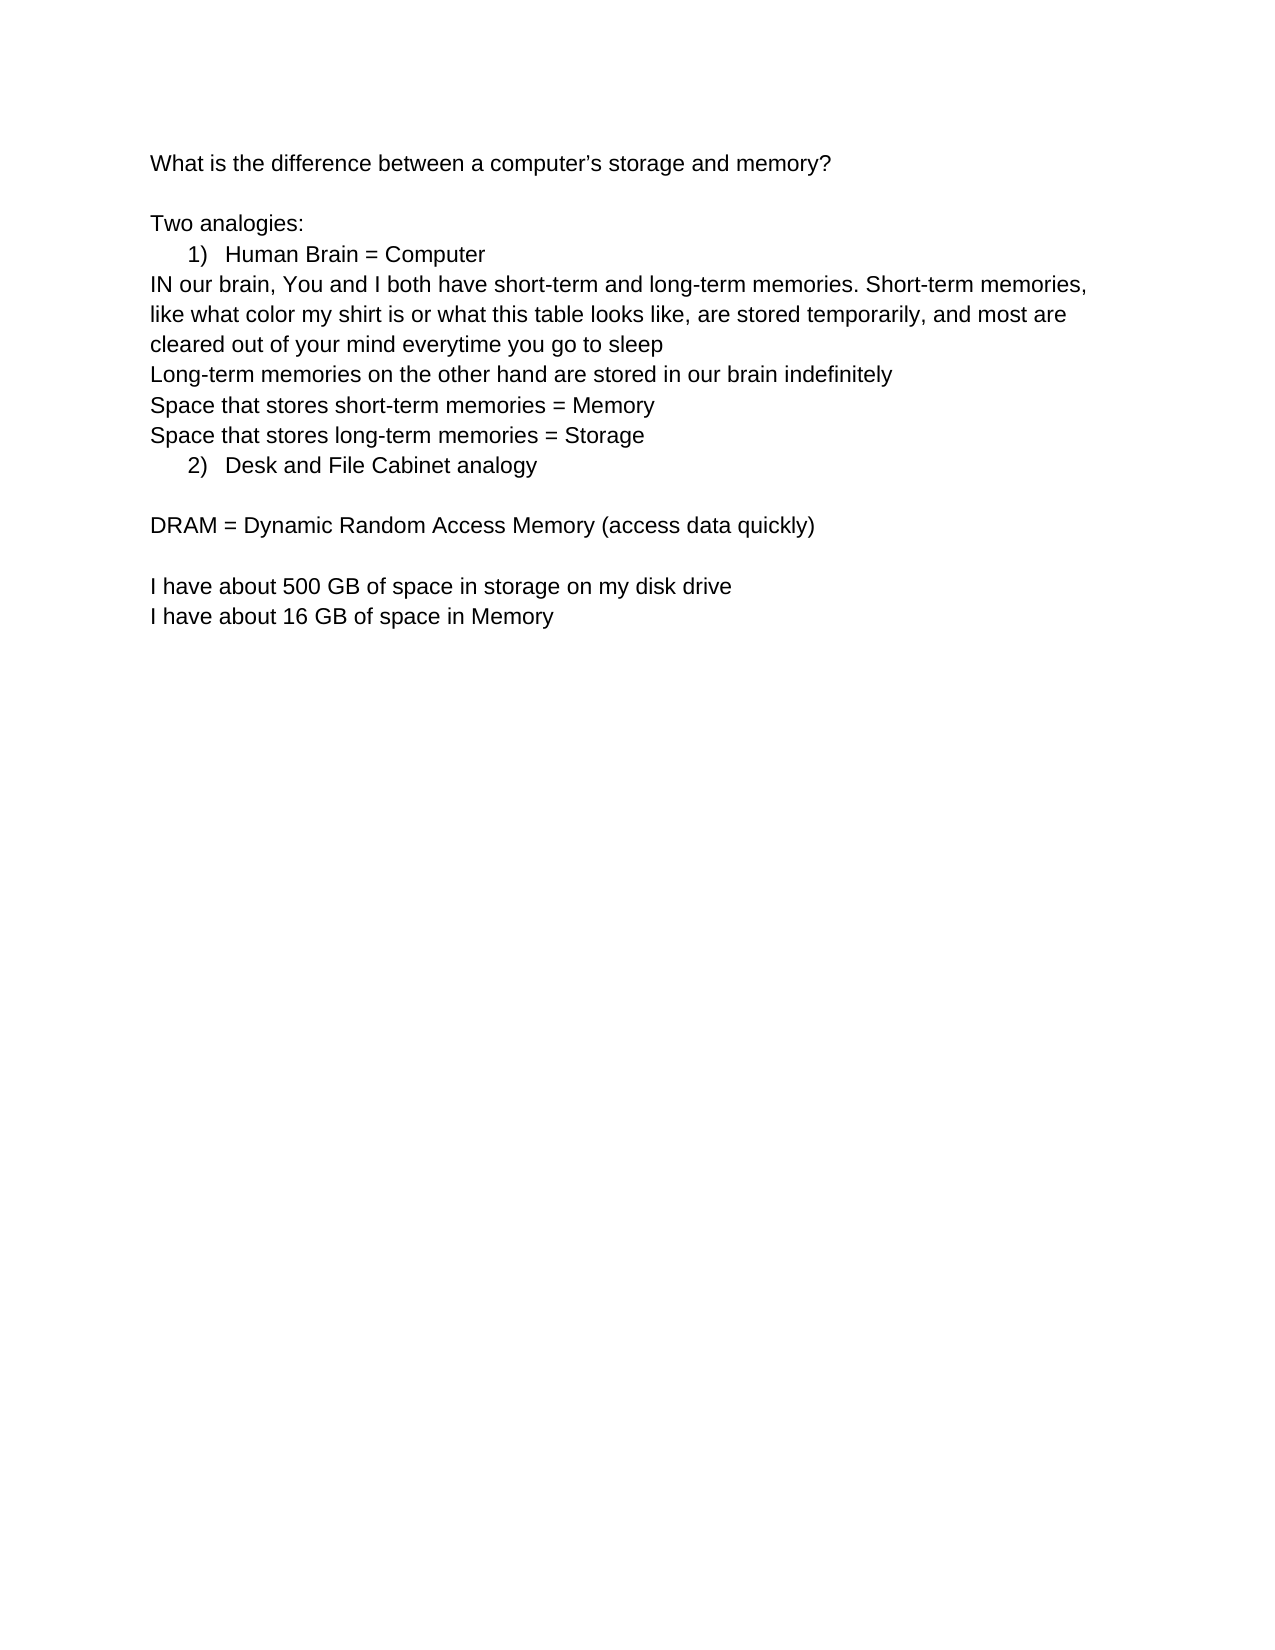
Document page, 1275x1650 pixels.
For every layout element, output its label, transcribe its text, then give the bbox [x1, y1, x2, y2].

text I have about 16 GB of space in Memory [150, 603, 1125, 629]
text Space that stores long-term memories = Storage [150, 422, 1125, 448]
text I have about 500 GB of space in storage on my disk drive [150, 573, 1125, 599]
text What is the difference between a computer’s storage and memory? [150, 150, 1125, 176]
text Space that stores short-term memories = Memory [150, 392, 1125, 418]
text DRAM = Dynamic Random Access Memory (access data quickly) [150, 512, 1125, 539]
text IN our brain, You and I both have short-term and long-term memories. Short-term memories, like what color my shirt is or what this table looks like, are stored temporarily, and most are cleared out of your mind everytime you go to sleep [150, 271, 1125, 358]
list Desk and File Cabinet analogy [187, 452, 1125, 478]
text Long-term memories on the other hand are stored in our brain indefinitely [150, 361, 1125, 388]
list Human Brain = Computer [187, 241, 1125, 267]
text Two analogies: [150, 210, 1125, 237]
